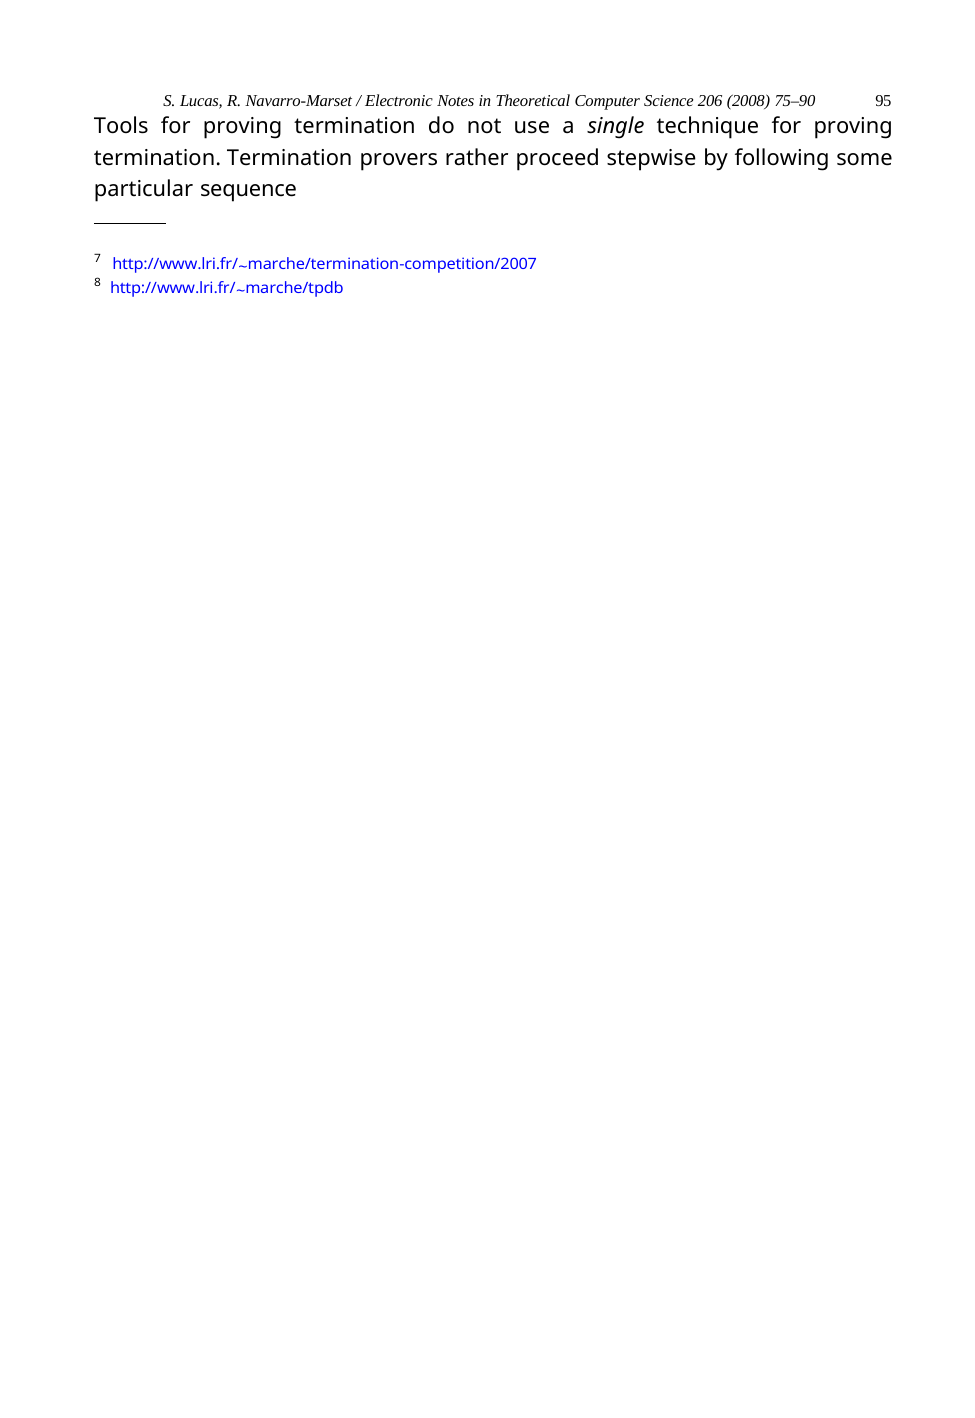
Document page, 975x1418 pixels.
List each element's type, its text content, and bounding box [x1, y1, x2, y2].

text Tools for proving termination do not use a single technique for proving termination. Termination provers rather proceed stepwise by following some particular sequence [94, 110, 893, 203]
text 7 http://www.lri.fr/~marche/termination-competition/2007 [94, 251, 904, 274]
text 8 http://www.lri.fr/~marche/tpdb [94, 274, 904, 301]
